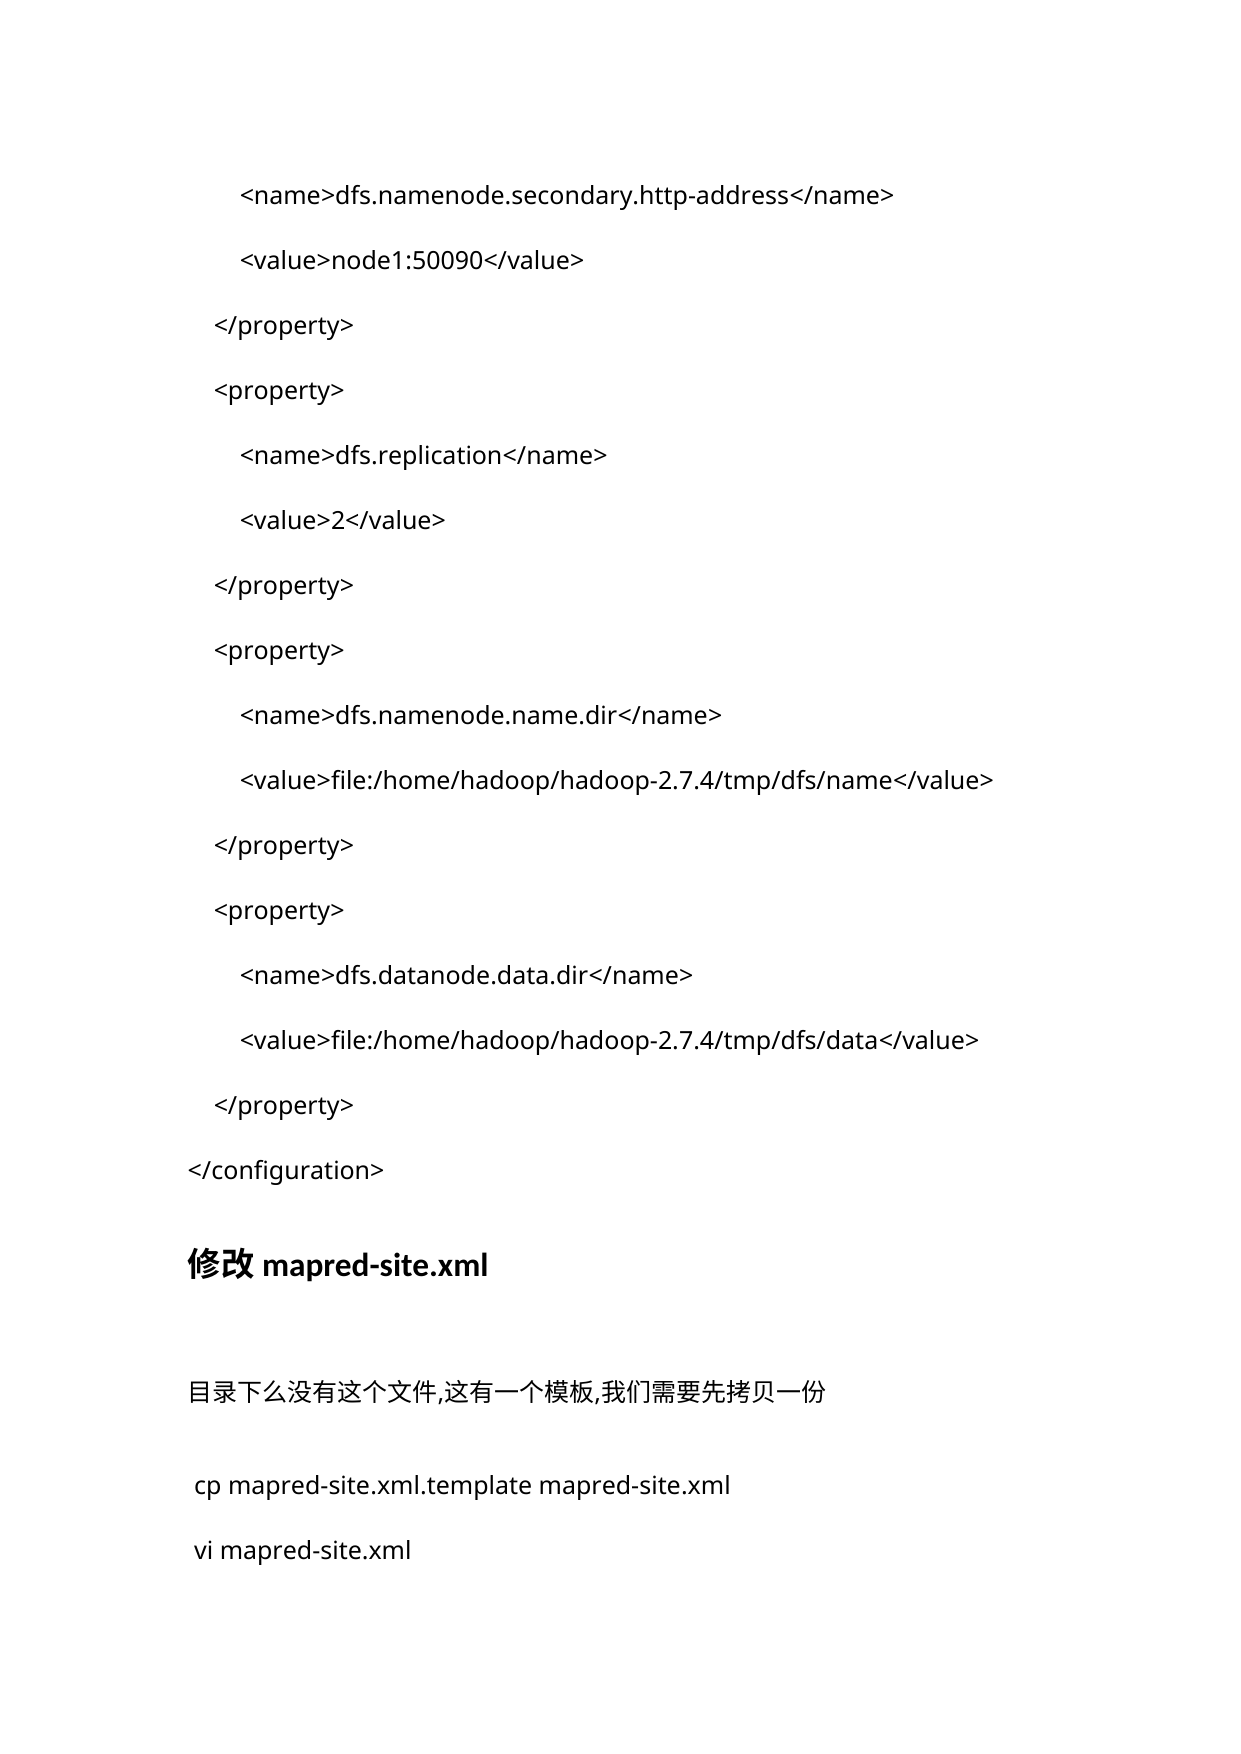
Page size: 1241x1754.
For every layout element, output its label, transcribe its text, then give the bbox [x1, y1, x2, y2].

text vi mapred-site.xml [187, 1517, 1053, 1582]
text <value>2</value> [187, 487, 1053, 552]
text <value>node1:50090</value> [187, 227, 1053, 292]
text </property> [187, 812, 1053, 877]
subtitle 修改 mapred-site.xml [187, 1229, 1053, 1294]
text <name>dfs.namenode.name.dir</name> [187, 682, 1053, 747]
text <name>dfs.replication</name> [187, 422, 1053, 487]
text <value>file:/home/hadoop/hadoop-2.7.4/tmp/dfs/name</value> [187, 747, 1053, 812]
text </property> [187, 552, 1053, 617]
text <value>file:/home/hadoop/hadoop-2.7.4/tmp/dfs/data</value> [187, 1007, 1053, 1072]
text </property> [187, 292, 1053, 357]
text </property> [187, 1072, 1053, 1137]
text <property> [187, 357, 1053, 422]
text <property> [187, 617, 1053, 682]
text 目录下么没有这个文件,这有一个模板,我们需要先拷贝一份 [187, 1358, 1053, 1423]
text <name>dfs.namenode.secondary.http-address</name> [187, 162, 1053, 227]
text cp mapred-site.xml.template mapred-site.xml [187, 1452, 1053, 1517]
text <name>dfs.datanode.data.dir</name> [187, 942, 1053, 1007]
text <property> [187, 877, 1053, 942]
text </configuration> [187, 1137, 1053, 1202]
